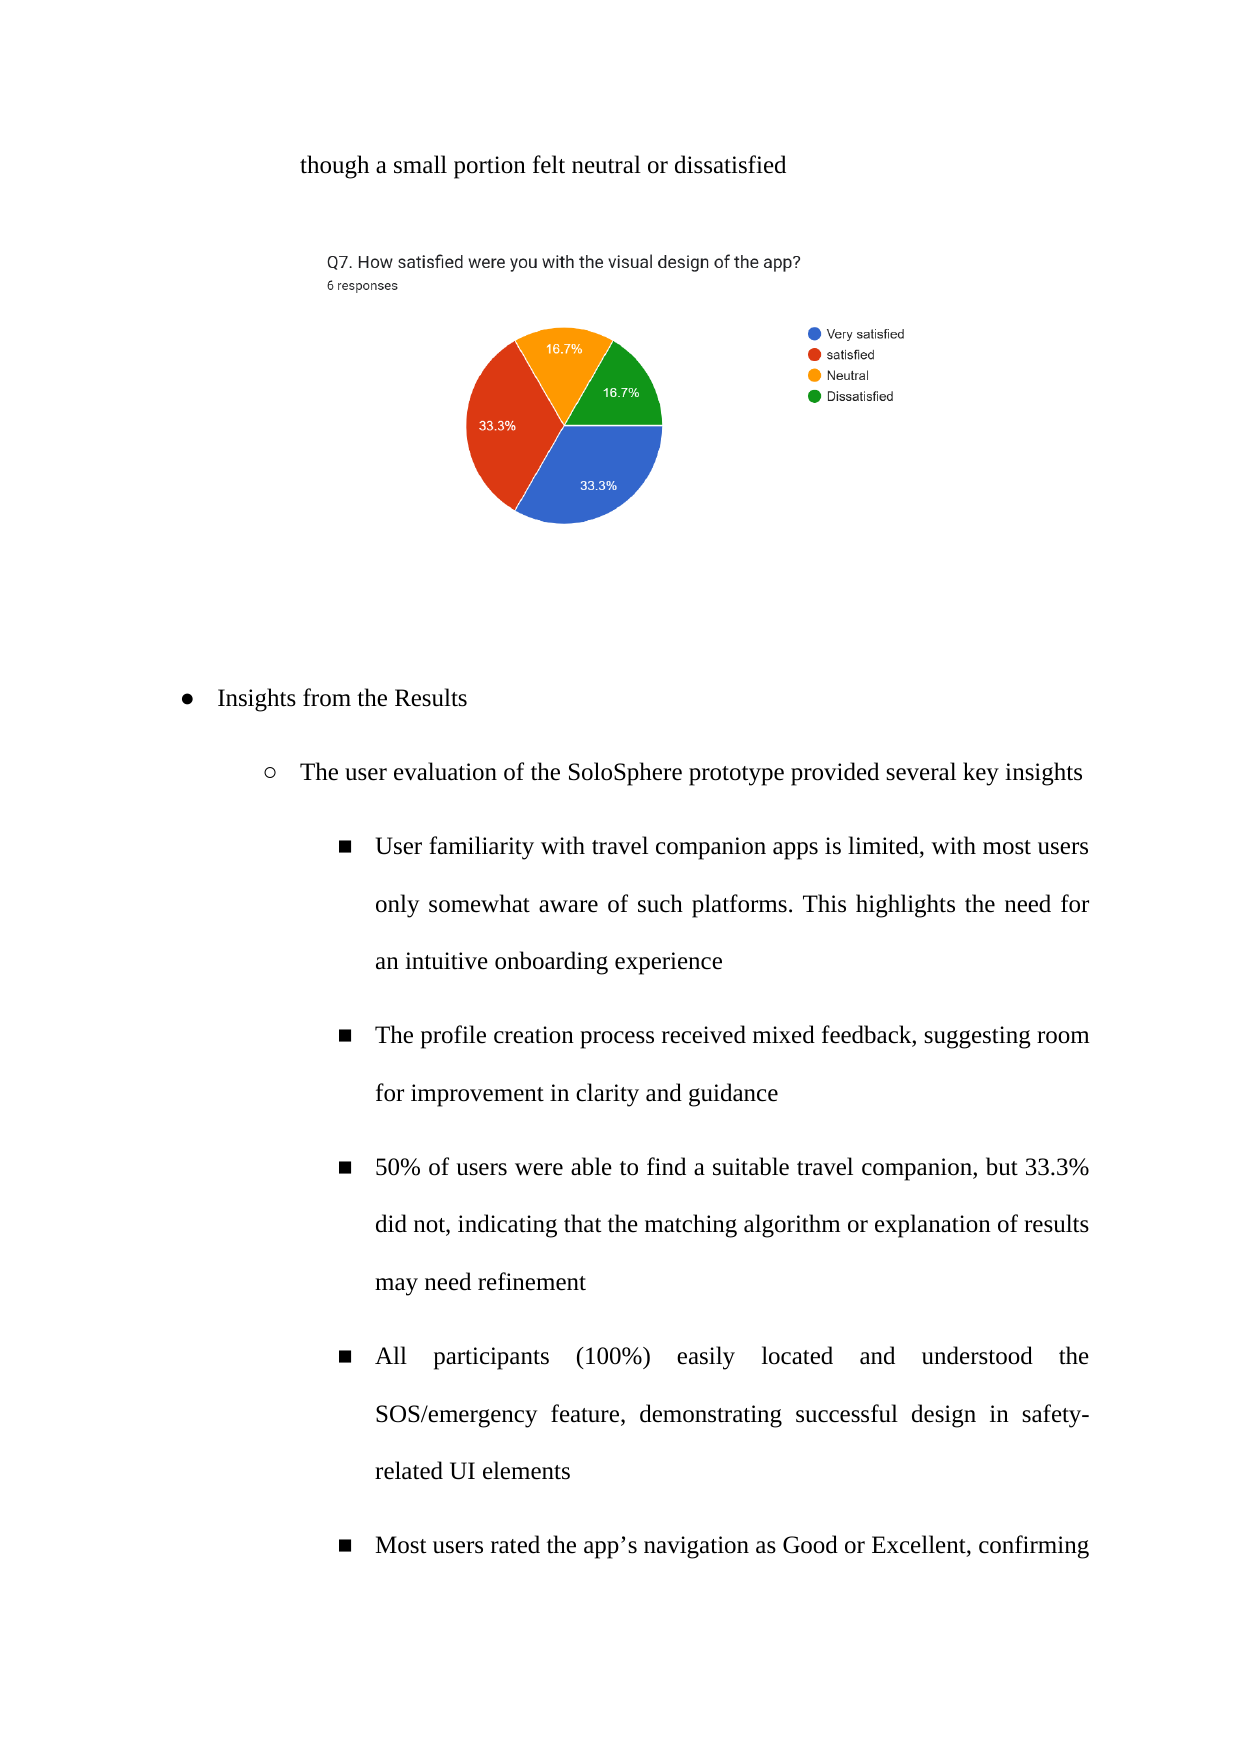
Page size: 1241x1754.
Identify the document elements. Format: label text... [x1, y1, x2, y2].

list All participants (100%) easily located and understood the SOS/emergency feature, demonstrating successful design in safety-related UI elements [337, 1341, 1090, 1485]
picture [300, 224, 1102, 561]
list The profile creation process received mixed feedback, suggesting room for improvement in clarity and guidance [337, 1020, 1090, 1107]
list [262, 150, 1090, 179]
list Insights from the Results [179, 683, 1090, 712]
list 50% of users were able to find a suitable travel companion, but 33.3% did not, indicating that the matching algorithm or explanation of results may need refinement [337, 1152, 1090, 1296]
list The user evaluation of the SoloSphere prototype provided several key insights [262, 757, 1090, 786]
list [337, 1530, 1090, 1559]
list User familiarity with travel companion apps is limited, with most users only somewhat aware of such platforms. This highlights the need for an intuitive onboarding experience [337, 831, 1090, 975]
